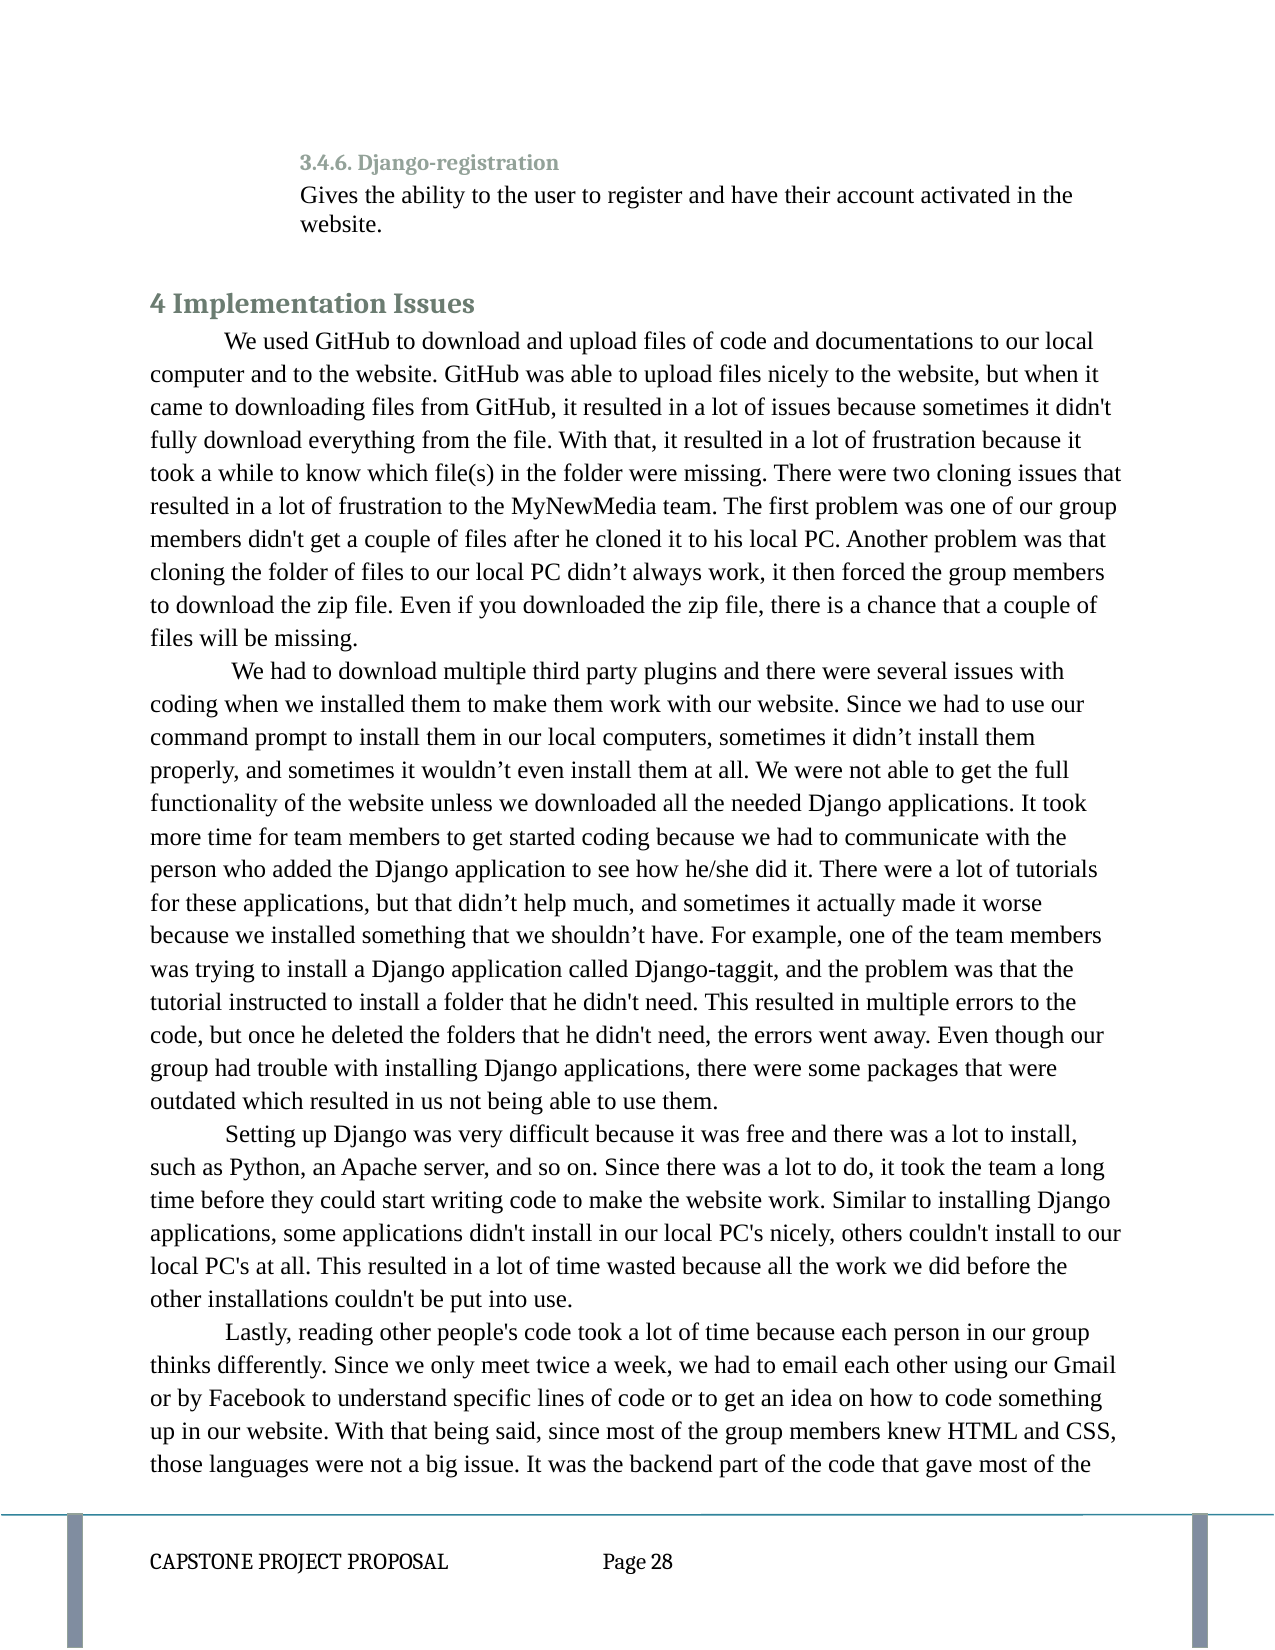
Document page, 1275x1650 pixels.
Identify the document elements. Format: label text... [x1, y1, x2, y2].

text Setting up Django was very difficult because it was free and there was a lot to install, such as Python, an Apache server, and so on. Since there was a lot to do, it took the team a long time before they could start writing code to make the website work. Similar to installing Django applications, some applications didn't install in our local PC's nicely, others couldn't install to our local PC's at all. This resulted in a lot of time wasted because all the work we did before the other installations couldn't be put into use. [150, 1119, 1125, 1313]
text We used GitHub to download and upload files of code and documentations to our local computer and to the website. GitHub was able to upload files nicely to the website, but when it came to downloading files from GitHub, it resulted in a lot of issues because sometimes it didn't fully download everything from the file. With that, it resulted in a lot of frustration because it took a while to know which file(s) in the folder were missing. There were two cloning issues that resulted in a lot of frustration to the MyNewMedia team. The first problem was one of our group members didn't get a couple of files after he cloned it to his local PC. Another problem was that cloning the folder of files to our local PC didn’t always work, it then forced the group members to download the zip file. Even if you downloaded the zip file, there is a chance that a couple of files will be missing. [150, 326, 1125, 652]
subtitle 4 Implementation Issues [150, 288, 1125, 321]
text Gives the ability to the user to register and have their account activated in the website. [300, 180, 1125, 238]
subtitle 3.4.6. Django-registration [225, 150, 1125, 176]
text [150, 1317, 1125, 1478]
text We had to download multiple third party plugins and there were several issues with coding when we installed them to make them work with our website. Since we had to use our command prompt to install them in our local computers, sometimes it didn’t install them properly, and sometimes it wouldn’t even install them at all. We were not able to get the full functionality of the website unless we downloaded all the needed Django applications. It took more time for team members to get started coding because we had to communicate with the person who added the Django application to see how he/she did it. There were a lot of tutorials for these applications, but that didn’t help much, and sometimes it actually made it worse because we installed something that we shouldn’t have. For example, one of the team members was trying to install a Django application called Django-taggit, and the problem was that the tutorial instructed to install a folder that he didn't need. This resulted in multiple errors to the code, but once he deleted the folders that he didn't need, the errors went away. Even though our group had trouble with installing Django applications, there were some packages that were outdated which resulted in us not being able to use them. [150, 656, 1125, 1114]
